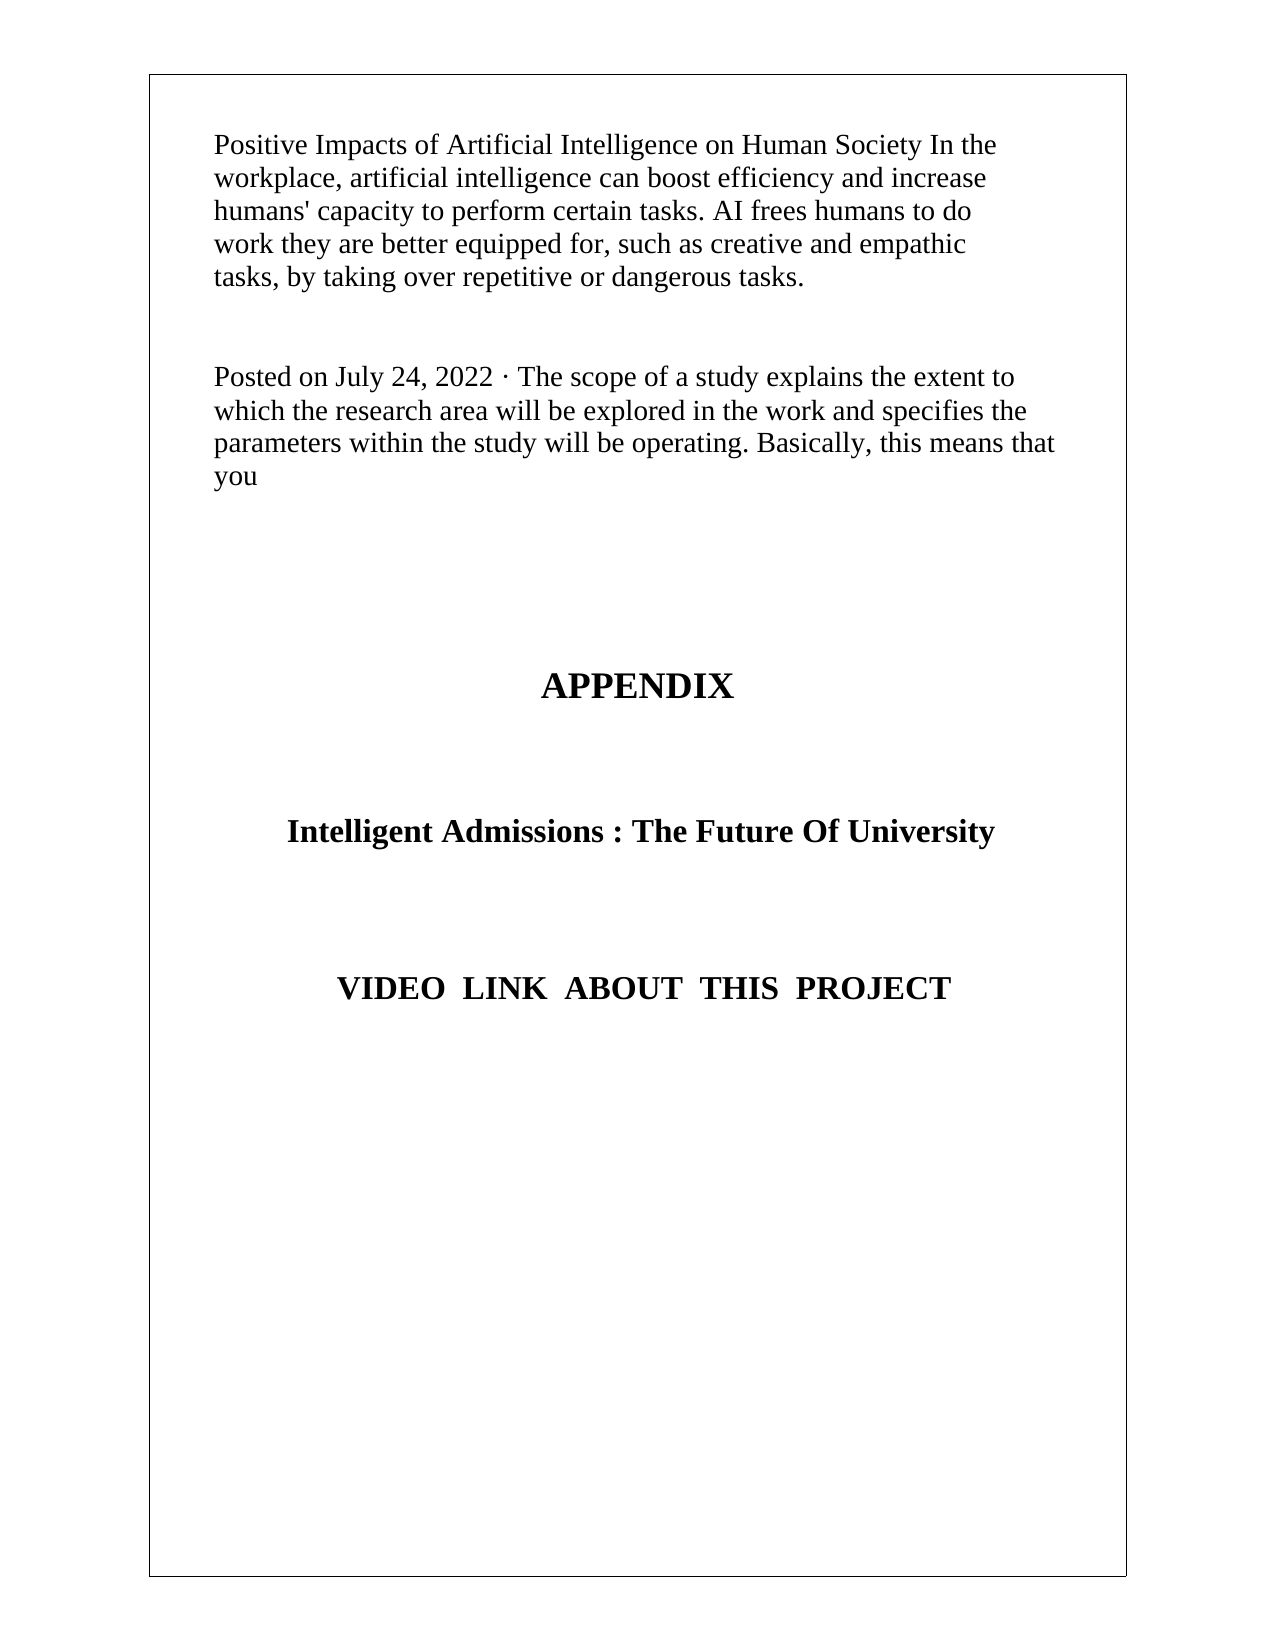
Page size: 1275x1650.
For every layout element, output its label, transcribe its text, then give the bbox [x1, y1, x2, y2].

text APPENDIX [203, 663, 1072, 706]
text VIDEO LINK ABOUT THIS PROJECT [203, 968, 1072, 1007]
text Intelligent Admissions : The Future Of University [203, 812, 1072, 850]
text Posted on July 24, 2022 · The scope of a study explains the extent to which the research area will be explored in the work and specifies the parameters within the study will be operating. Basically, this means that you [214, 360, 1058, 492]
text Positive Impacts of Artificial Intelligence on Human Society In the workplace, artificial intelligence can boost efficiency and increase humans' capacity to perform certain tasks. AI frees humans to do work they are better equipped for, such as creative and empathic tasks, by taking over repetitive or dangerous tasks. [214, 128, 1038, 293]
